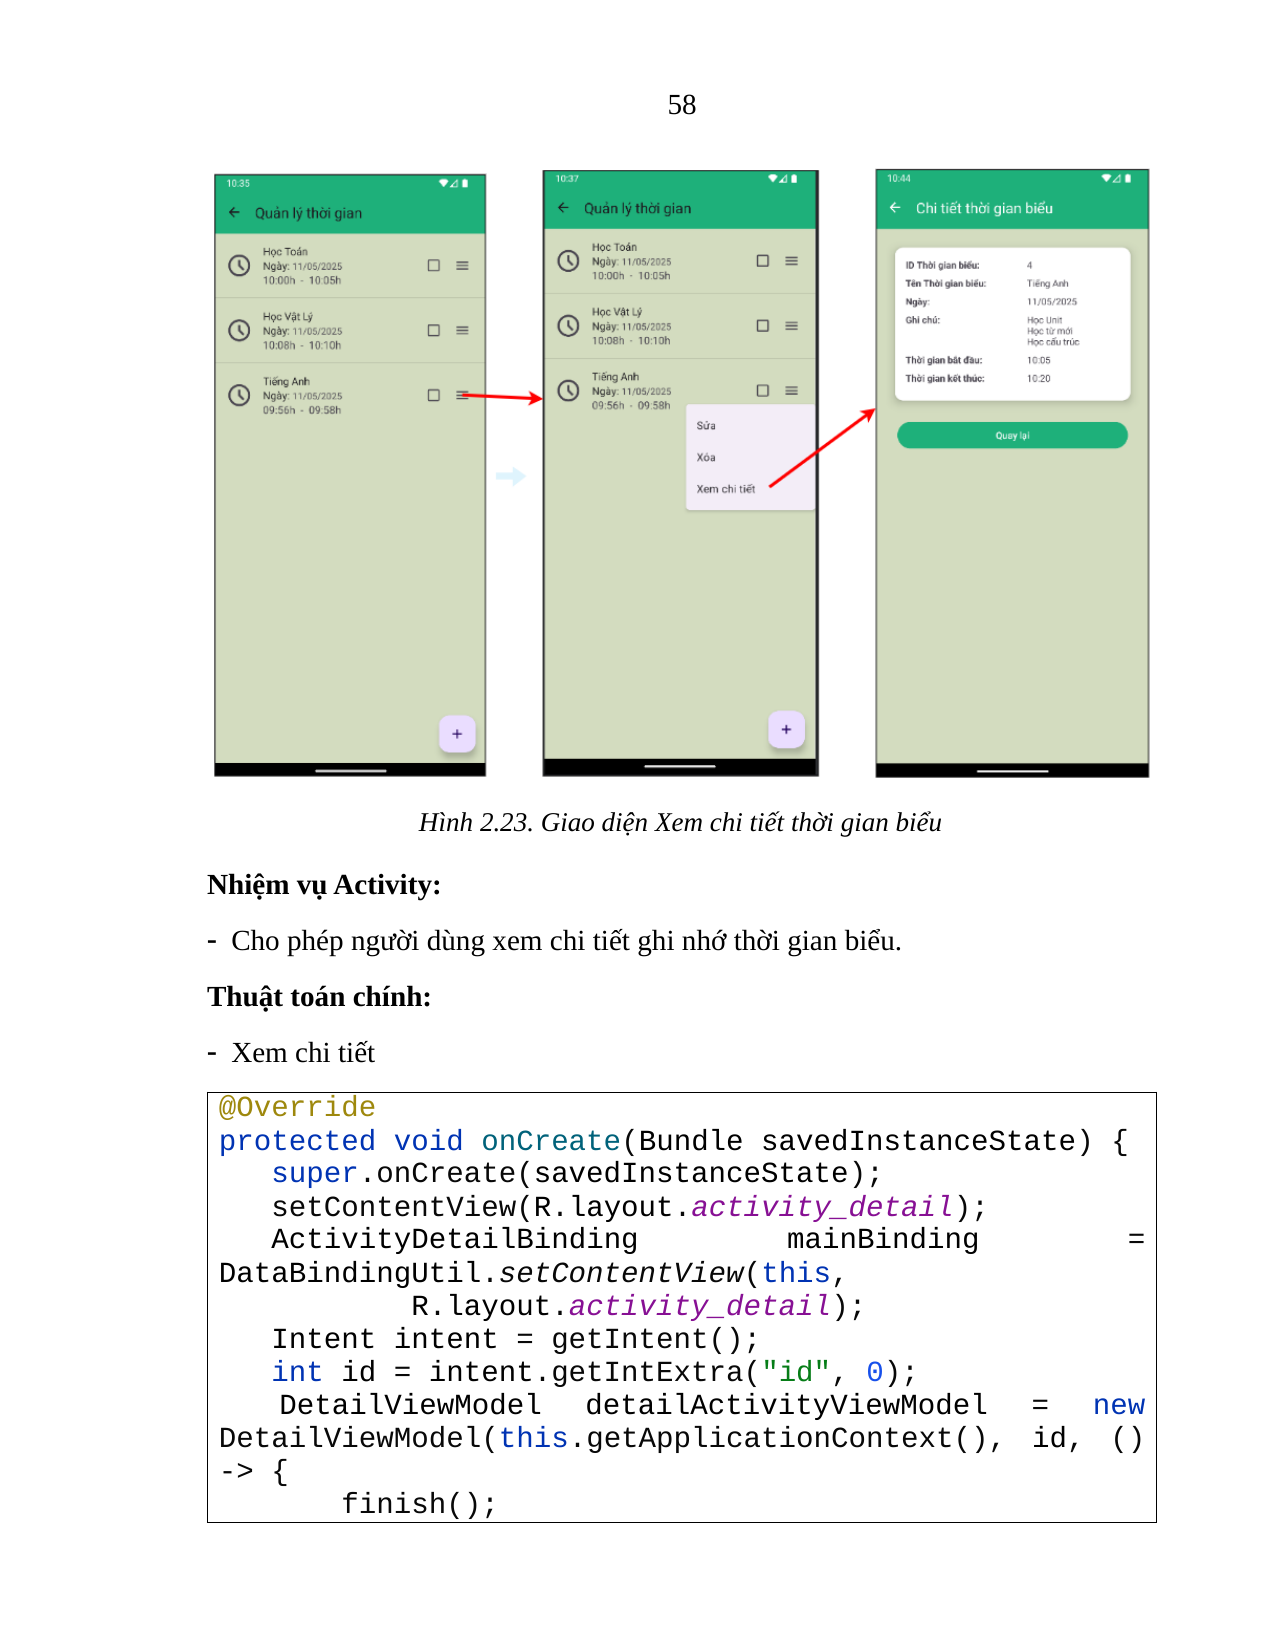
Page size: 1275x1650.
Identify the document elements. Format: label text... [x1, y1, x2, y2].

text Thuật toán chính: [207, 979, 1157, 1013]
list Cho phép người dùng xem chi tiết ghi nhớ thời gian biểu. [207, 923, 1157, 957]
picture [206, 167, 1157, 784]
list Xem chi tiết [207, 1035, 1157, 1069]
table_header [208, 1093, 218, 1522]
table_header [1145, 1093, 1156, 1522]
text Nhiệm vụ Activity: [207, 867, 1157, 901]
